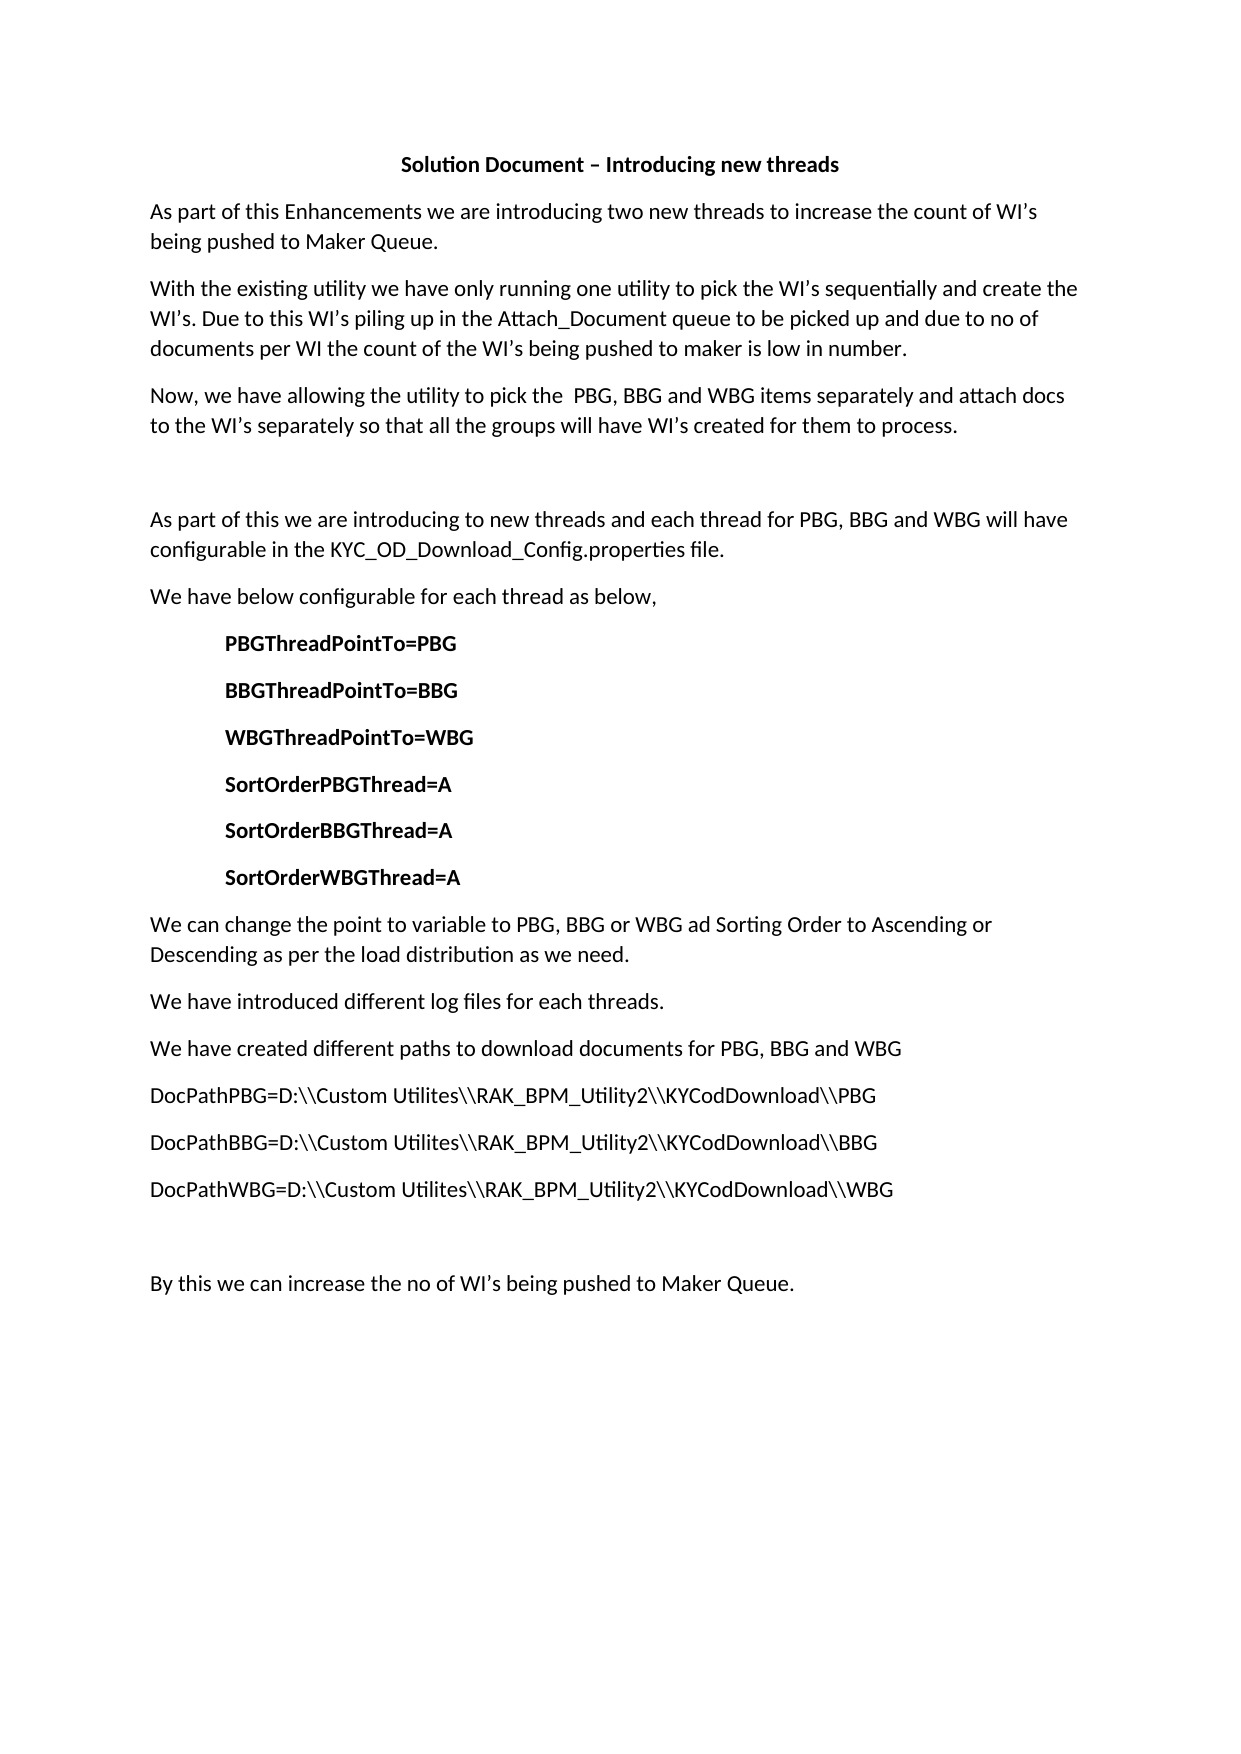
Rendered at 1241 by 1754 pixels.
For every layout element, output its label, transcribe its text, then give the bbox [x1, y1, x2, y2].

text With the existing utility we have only running one utility to pick the WI’s sequentially and create the WI’s. Due to this WI’s piling up in the Attach_Document queue to be picked up and due to no of documents per WI the count of the WI’s being pushed to maker is low in number. [150, 274, 1090, 362]
text PBGThreadPointTo=PBG [225, 629, 1090, 657]
text By this we can increase the no of WI’s being pushed to Maker Queue. [150, 1269, 1090, 1297]
text SortOrderWBGThread=A [225, 863, 1090, 892]
text We have below configurable for each thread as below, [150, 582, 1090, 610]
text Solution Document – Introducing new threads [150, 150, 1090, 178]
text SortOrderPBGThread=A [225, 770, 1090, 798]
text As part of this we are introducing to new threads and each thread for PBG, BBG and WBG will have configurable in the KYC_OD_Download_Config.properties file. [150, 505, 1090, 563]
text As part of this Enhancements we are introducing two new threads to increase the count of WI’s being pushed to Maker Queue. [150, 197, 1090, 255]
text DocPathPBG=D:\\Custom Utilites\\RAK_BPM_Utility2\\KYCodDownload\\PBG [150, 1081, 1090, 1109]
text BBGThreadPointTo=BBG [225, 676, 1090, 704]
text SortOrderBBGThread=A [225, 817, 1090, 845]
text Now, we have allowing the utility to pick the PBG, BBG and WBG items separately and attach docs to the WI’s separately so that all the groups will have WI’s created for them to process. [150, 381, 1090, 439]
text We have created different paths to download documents for PBG, BBG and WBG [150, 1034, 1090, 1062]
text We can change the point to variable to PBG, BBG or WBG ad Sorting Order to Ascending or Descending as per the load distribution as we need. [150, 910, 1090, 969]
text We have introduced different log files for each threads. [150, 987, 1090, 1016]
text DocPathWBG=D:\\Custom Utilites\\RAK_BPM_Utility2\\KYCodDownload\\WBG [150, 1175, 1090, 1203]
text DocPathBBG=D:\\Custom Utilites\\RAK_BPM_Utility2\\KYCodDownload\\BBG [150, 1128, 1090, 1156]
text WBGThreadPointTo=WBG [225, 723, 1090, 751]
